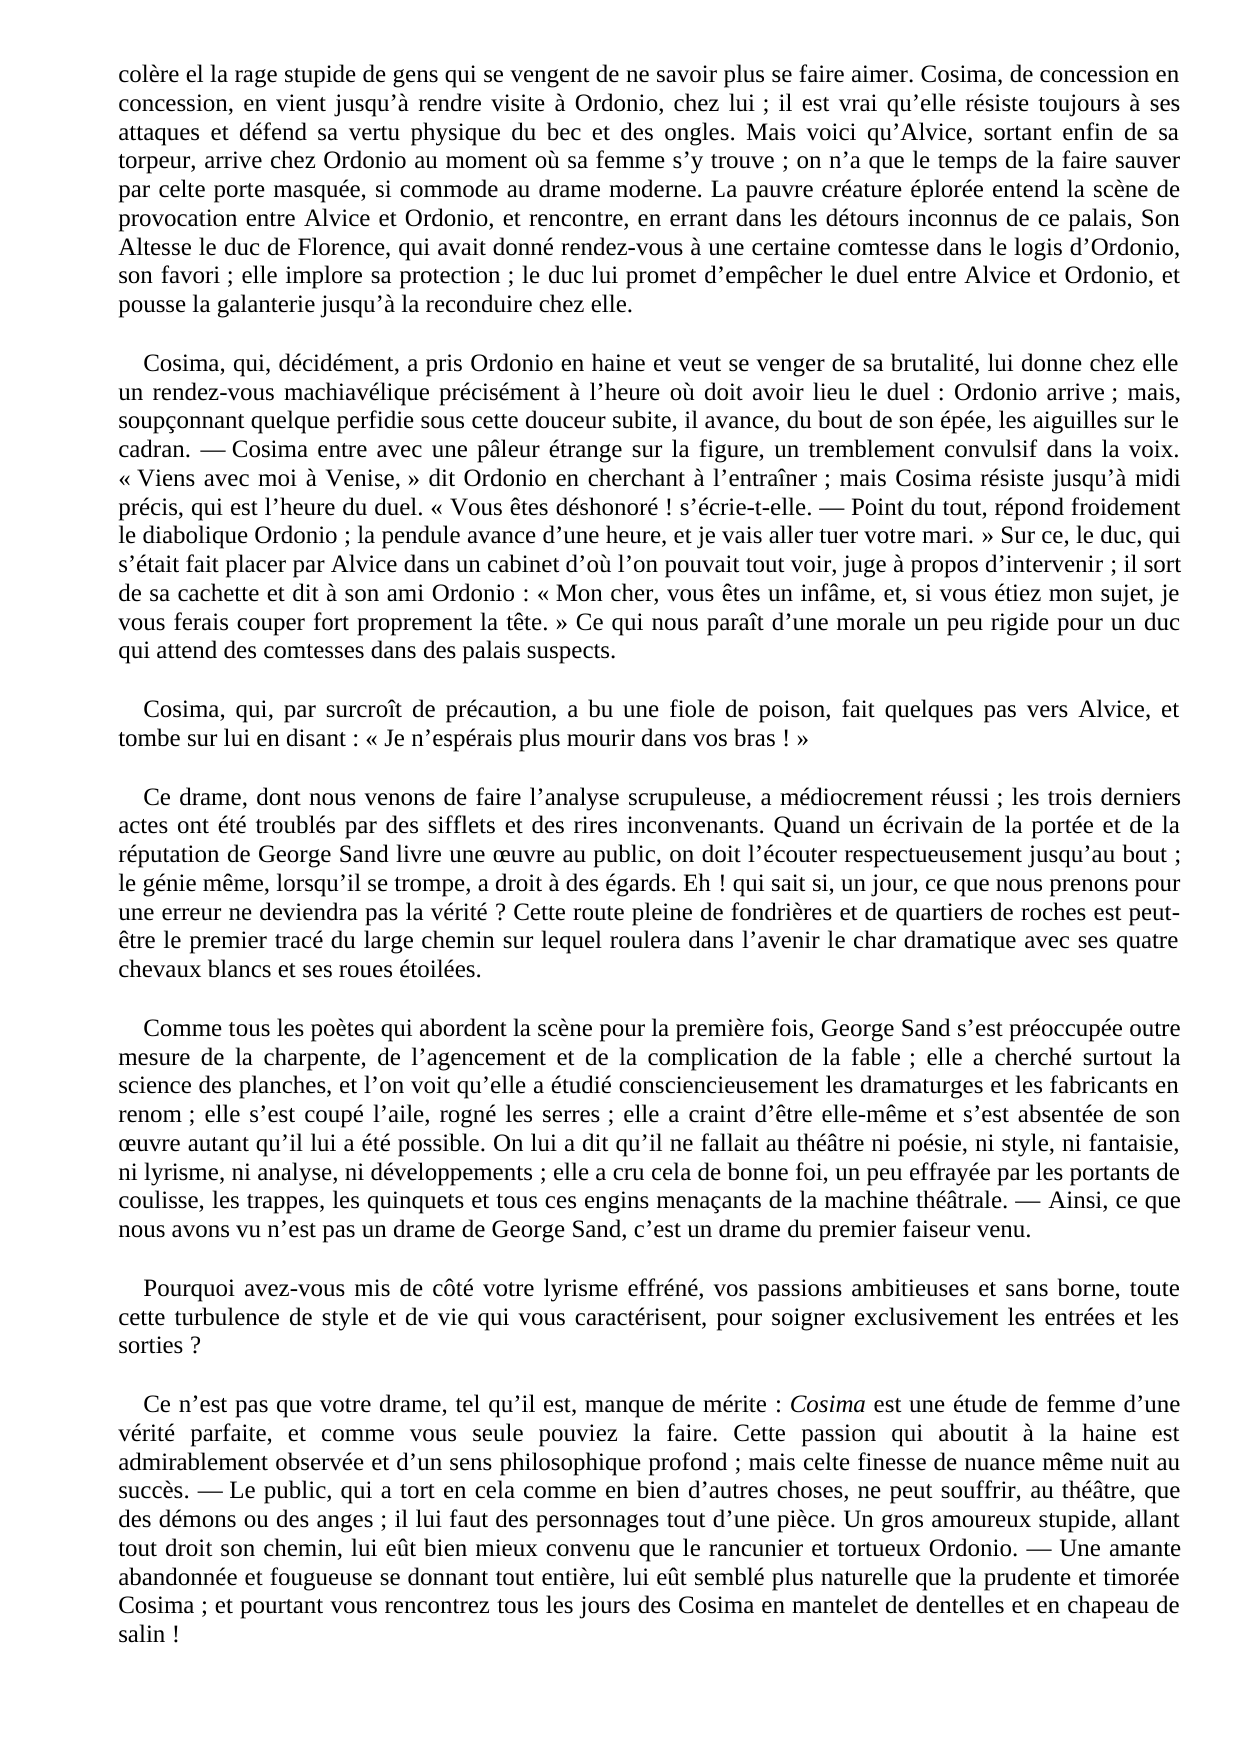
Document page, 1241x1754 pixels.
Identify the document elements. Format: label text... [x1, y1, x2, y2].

text Comme tous les poètes qui abordent la scène pour la première fois, George Sand s’est préoccupée outre mesure de la charpente, de l’agencement et de la complication de la fable ; elle a cherché surtout la science des planches, et l’on voit qu’elle a étudié consciencieusement les dramaturges et les fabricants en renom ; elle s’est coupé l’aile, rogné les serres ; elle a craint d’être elle-même et s’est absentée de son œuvre autant qu’il lui a été possible. On lui a dit qu’il ne fallait au théâtre ni poésie, ni style, ni fantaisie, ni lyrisme, ni analyse, ni développements ; elle a cru cela de bonne foi, un peu effrayée par les portants de coulisse, les trappes, les quinquets et tous ces engins menaçants de la machine théâtrale. — Ainsi, ce que nous avons vu n’est pas un drame de George Sand, c’est un drame du premier faiseur venu. [118, 1013, 1181, 1243]
text Ce n’est pas que votre drame, tel qu’il est, manque de mérite : Cosima est une étude de femme d’une vérité parfaite, et comme vous seule pouviez la faire. Cette passion qui aboutit à la haine est admirablement observée et d’un sens philosophique profond ; mais celte finesse de nuance même nuit au succès. — Le public, qui a tort en cela comme en bien d’autres choses, ne peut souffrir, au théâtre, que des démons ou des anges ; il lui faut des personnages tout d’une pièce. Un gros amoureux stupide, allant tout droit son chemin, lui eût bien mieux convenu que le rancunier et tortueux Ordonio. — Une amante abandonnée et fougueuse se donnant tout entière, lui eût semblé plus naturelle que la prudente et timorée Cosima ; et pourtant vous rencontrez tous les jours des Cosima en mantelet de dentelles et en chapeau de salin ! [118, 1389, 1181, 1648]
text Ce drame, dont nous venons de faire l’analyse scrupuleuse, a médiocrement réussi ; les trois derniers actes ont été troublés par des sifflets et des rires inconvenants. Quand un écrivain de la portée et de la réputation de George Sand livre une œuvre au public, on doit l’écouter respectueusement jusqu’au bout ; le génie même, lorsqu’il se trompe, a droit à des égards. Eh ! qui sait si, un jour, ce que nous prenons pour une erreur ne deviendra pas la vérité ? Cette route pleine de fondrières et de quartiers de roches est peut-être le premier tracé du large chemin sur lequel roulera dans l’avenir le char dramatique avec ses quatre chevaux blancs et ses roues étoilées. [118, 782, 1181, 983]
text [118, 59, 1181, 318]
text Cosima, qui, par surcroît de précaution, a bu une fiole de poison, fait quelques pas vers Alvice, et tombe sur lui en disant : « Je n’espérais plus mourir dans vos bras ! » [118, 694, 1181, 752]
text Pourquoi avez-vous mis de côté votre lyrisme effréné, vos passions ambitieuses et sans borne, toute cette turbulence de style et de vie qui vous caractérisent, pour soigner exclusivement les entrées et les sorties ? [118, 1273, 1181, 1359]
text Cosima, qui, décidément, a pris Ordonio en haine et veut se venger de sa brutalité, lui donne chez elle un rendez-vous machiavélique précisément à l’heure où doit avoir lieu le duel : Ordonio arrive ; mais, soupçonnant quelque perfidie sous cette douceur subite, il avance, du bout de son épée, les aiguilles sur le cadran. — Cosima entre avec une pâleur étrange sur la figure, un tremblement convulsif dans la voix. « Viens avec moi à Venise, » dit Ordonio en cherchant à l’entraîner ; mais Cosima résiste jusqu’à midi précis, qui est l’heure du duel. « Vous êtes déshonoré ! s’écrie-t-elle. — Point du tout, répond froidement le diabolique Ordonio ; la pendule avance d’une heure, et je vais aller tuer votre mari. » Sur ce, le duc, qui s’était fait placer par Alvice dans un cabinet d’où l’on pouvait tout voir, juge à propos d’intervenir ; il sort de sa cachette et dit à son ami Ordonio : « Mon cher, vous êtes un infâme, et, si vous étiez mon sujet, je vous ferais couper fort proprement la tête. » Ce qui nous paraît d’une morale un peu rigide pour un duc qui attend des comtesses dans des palais suspects. [118, 348, 1181, 664]
